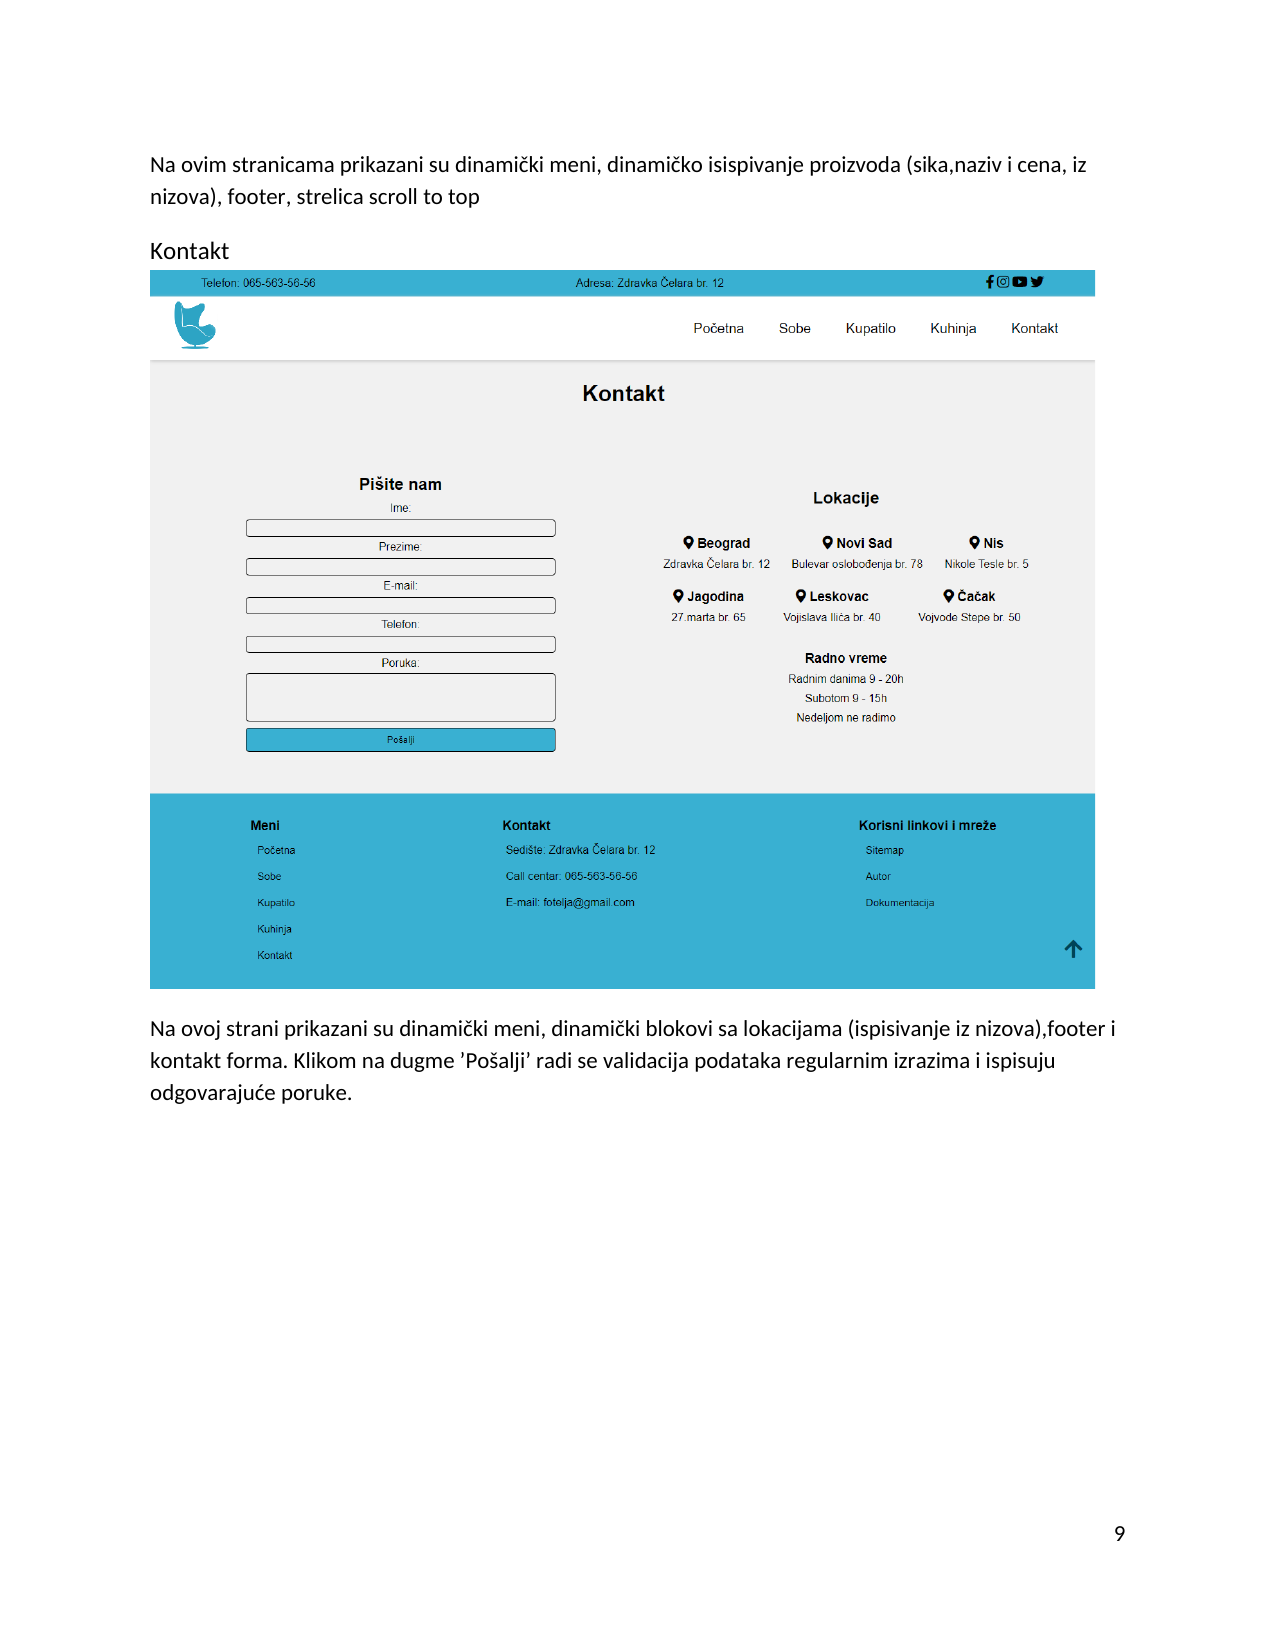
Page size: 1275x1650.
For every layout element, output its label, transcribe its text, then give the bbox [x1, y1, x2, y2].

picture [150, 270, 1096, 989]
text Na ovim stranicama prikazani su dinamički meni, dinamičko isispivanje proizvoda (sika,naziv i cena, iz nizova), footer, strelica scroll to top [150, 150, 1125, 210]
subtitle Kontakt [150, 235, 1125, 266]
text Na ovoj strani prikazani su dinamički meni, dinamički blokovi sa lokacijama (ispisivanje iz nizova),footer i kontakt forma. Klikom na dugme ’Pošalji’ radi se validacija podataka regularnim izrazima i ispisuju odgovarajuće poruke. [150, 1014, 1125, 1106]
